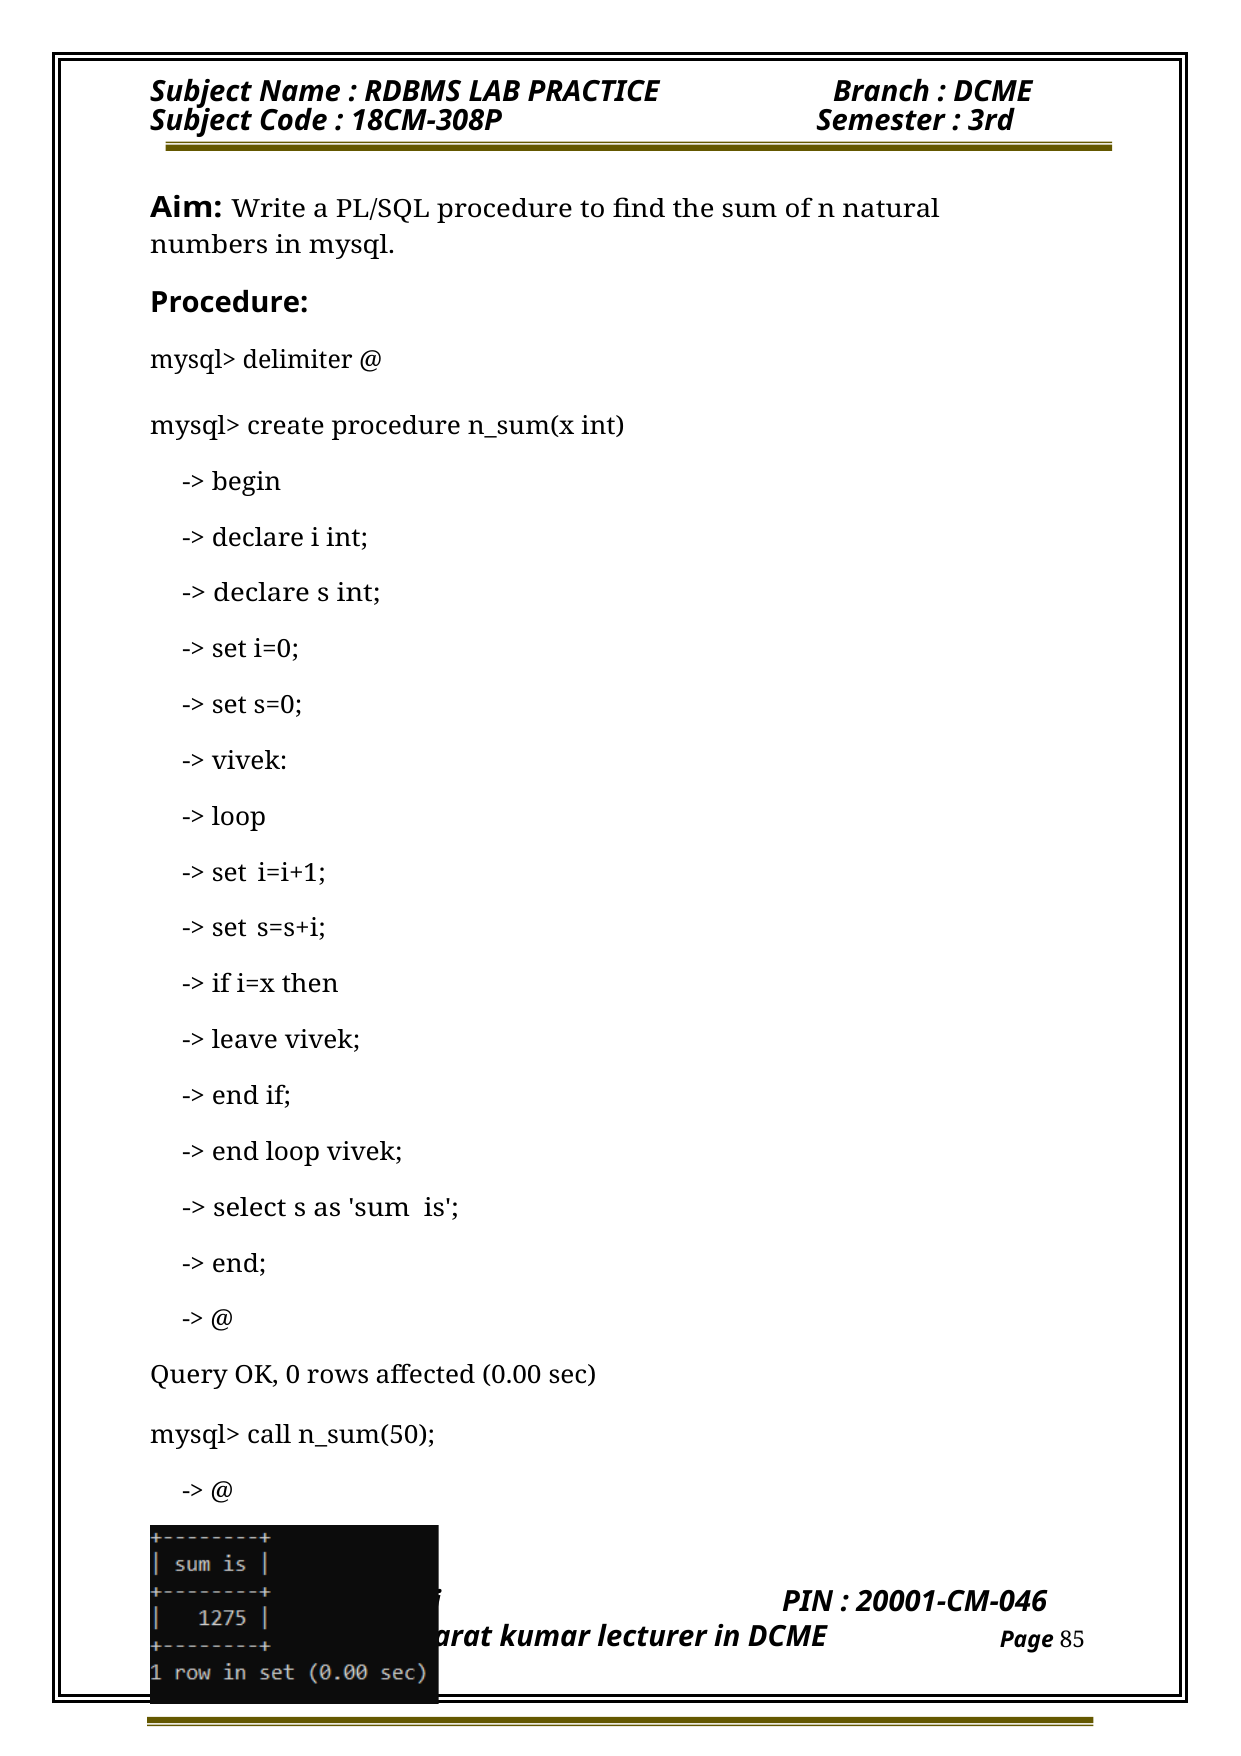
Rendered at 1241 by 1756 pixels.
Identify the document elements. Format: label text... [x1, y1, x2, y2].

subtitle Procedure: [150, 281, 1136, 321]
text -> end if; [182, 1078, 1136, 1112]
text mysql> delimiter @ [150, 342, 1136, 376]
text -> select s as 'sum is'; [182, 1189, 1136, 1223]
text -> @ [182, 1301, 1136, 1335]
picture [150, 1525, 439, 1704]
text -> end loop vivek; [182, 1133, 1136, 1167]
text -> set i=0; [182, 631, 1136, 665]
text -> begin [182, 463, 1136, 497]
text -> loop [182, 798, 1136, 832]
text -> declare i int; [182, 519, 1136, 553]
text -> if i=x then [182, 966, 1136, 1000]
text Query OK, 0 rows affected (0.00 sec) mysql> call n_sum(50); [150, 1357, 597, 1451]
text mysql> create procedure n_sum(x int) [150, 408, 1136, 442]
text -> end; [182, 1245, 1136, 1279]
text -> leave vivek; [182, 1022, 1136, 1056]
text -> declare s int; [182, 575, 1136, 609]
text -> vivek: [182, 743, 1136, 777]
text -> @ [182, 1477, 1136, 1505]
text -> set s=s+i; [182, 910, 1136, 944]
text Aim: Write a PL/SQL procedure to find the sum of n natural numbers in mysql. [150, 186, 1062, 260]
text -> set i=i+1; [182, 854, 1136, 888]
text -> set s=0; [182, 687, 1136, 721]
